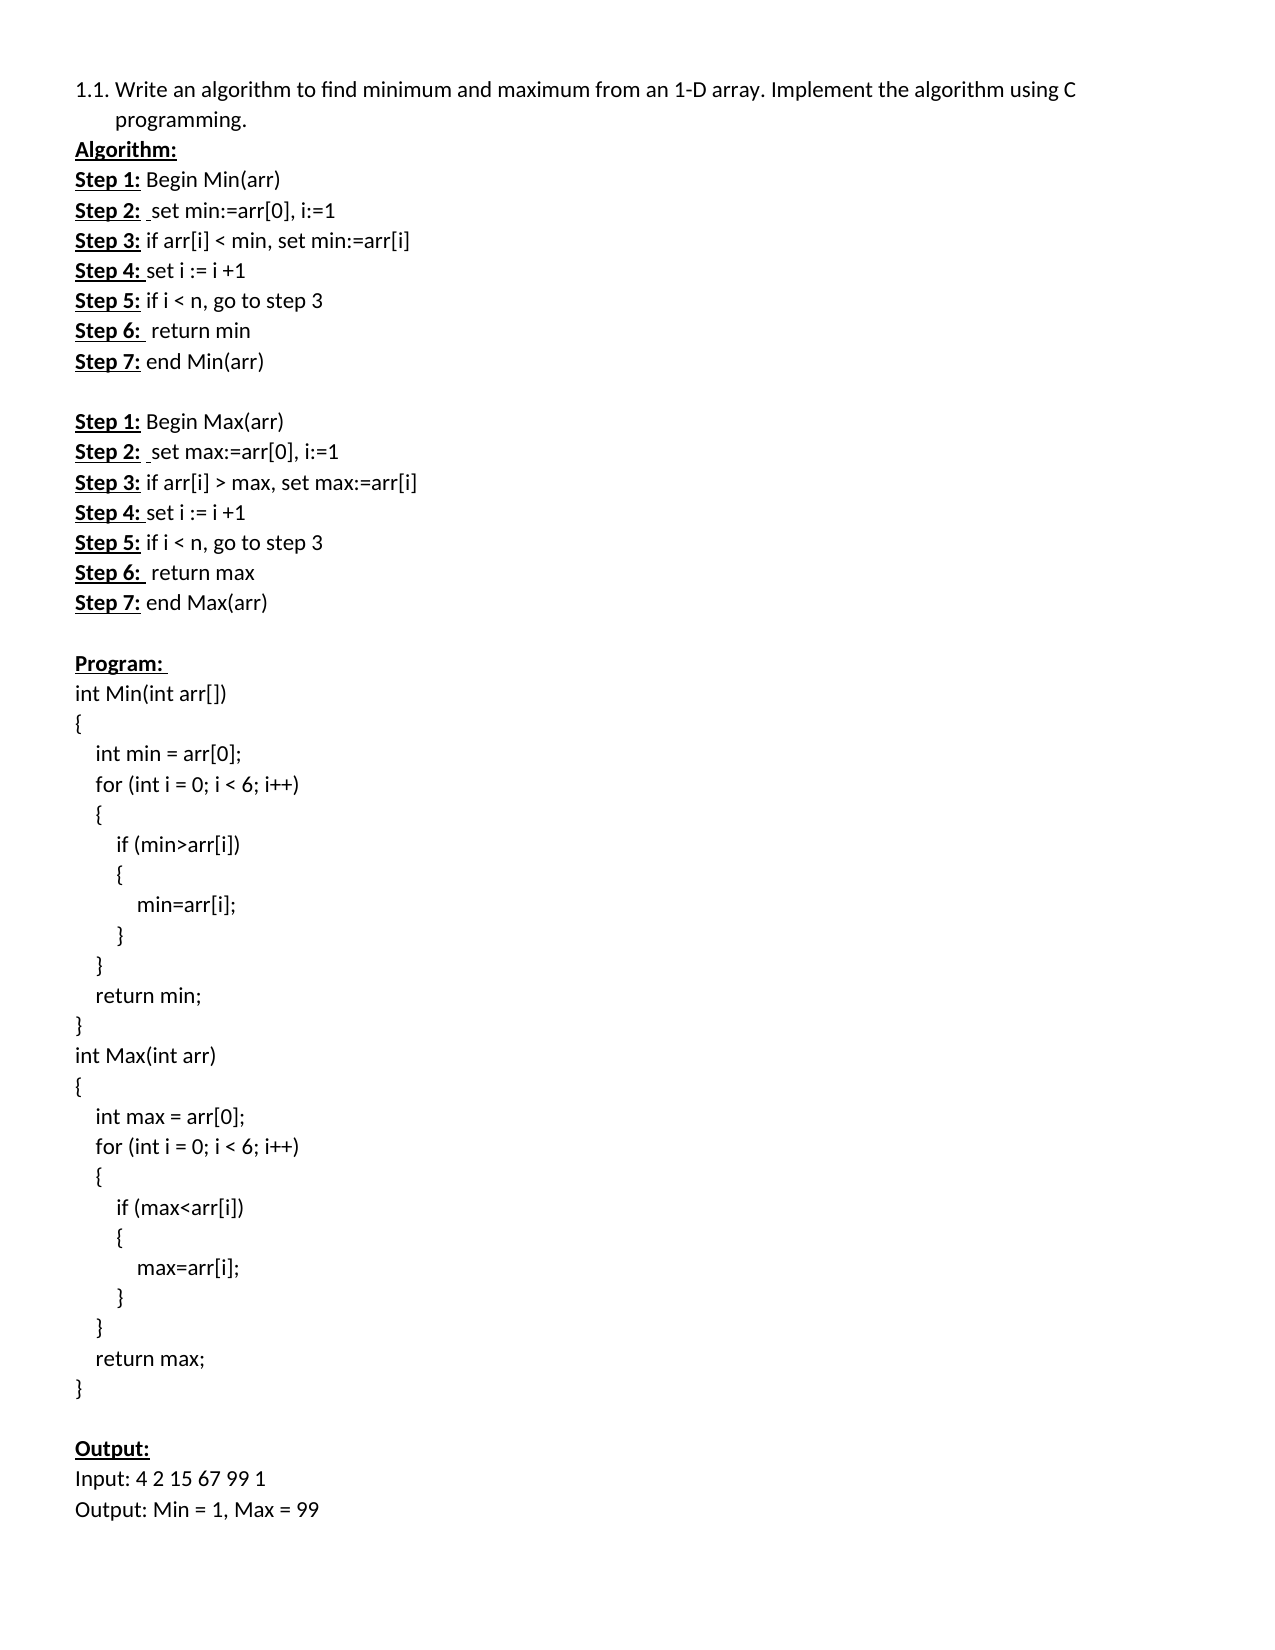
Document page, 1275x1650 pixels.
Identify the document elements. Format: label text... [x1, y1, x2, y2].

text for (int i = 0; i < 6; i++) [75, 1132, 1200, 1160]
text } [75, 1283, 1200, 1311]
text Step 2: set min:=arr[0], i:=1 [75, 196, 1200, 224]
text max=arr[i]; [75, 1253, 1200, 1281]
text Algorithm: [75, 135, 1200, 163]
text if (max<arr[i]) [75, 1193, 1200, 1221]
text int min = arr[0]; [75, 739, 1200, 768]
text int Max(int arr) [75, 1042, 1200, 1070]
text int max = arr[0]; [75, 1102, 1200, 1130]
text Step 6: return max [75, 558, 1200, 586]
text } [75, 921, 1200, 949]
text min=arr[i]; [75, 891, 1200, 919]
text return min; [75, 981, 1200, 1009]
text Step 5: if i < n, go to step 3 [75, 286, 1200, 314]
text { [75, 1223, 1200, 1251]
text { [75, 1072, 1200, 1100]
text Step 7: end Min(arr) [75, 347, 1200, 375]
text Step 4: set i := i +1 [75, 498, 1200, 526]
text { [75, 1162, 1200, 1191]
text { [75, 709, 1200, 737]
text Input: 4 2 15 67 99 1 [75, 1464, 1200, 1493]
text Step 6: return min [75, 317, 1200, 345]
text } [75, 1313, 1200, 1342]
text { [75, 860, 1200, 888]
text Step 5: if i < n, go to step 3 [75, 528, 1200, 556]
text } [75, 1011, 1200, 1039]
text Step 4: set i := i +1 [75, 256, 1200, 284]
text for (int i = 0; i < 6; i++) [75, 770, 1200, 798]
text Step 1: Begin Min(arr) [75, 166, 1200, 194]
text int Min(int arr[]) [75, 679, 1200, 707]
text Step 3: if arr[i] > max, set max:=arr[i] [75, 468, 1200, 496]
text Step 1: Begin Max(arr) [75, 407, 1200, 435]
text } [75, 951, 1200, 979]
text Output: [75, 1434, 1200, 1462]
text if (min>arr[i]) [75, 830, 1200, 858]
text } [75, 1374, 1200, 1402]
text Step 2: set max:=arr[0], i:=1 [75, 437, 1200, 466]
list Write an algorithm to find minimum and maximum from an 1-D array. Implement the algorithm using C programming. [75, 75, 1200, 133]
text return max; [75, 1344, 1200, 1372]
text Output: Min = 1, Max = 99 [75, 1495, 1200, 1523]
text Step 7: end Max(arr) [75, 588, 1200, 617]
text Step 3: if arr[i] < min, set min:=arr[i] [75, 226, 1200, 254]
text { [75, 800, 1200, 828]
text Program: [75, 649, 1200, 677]
